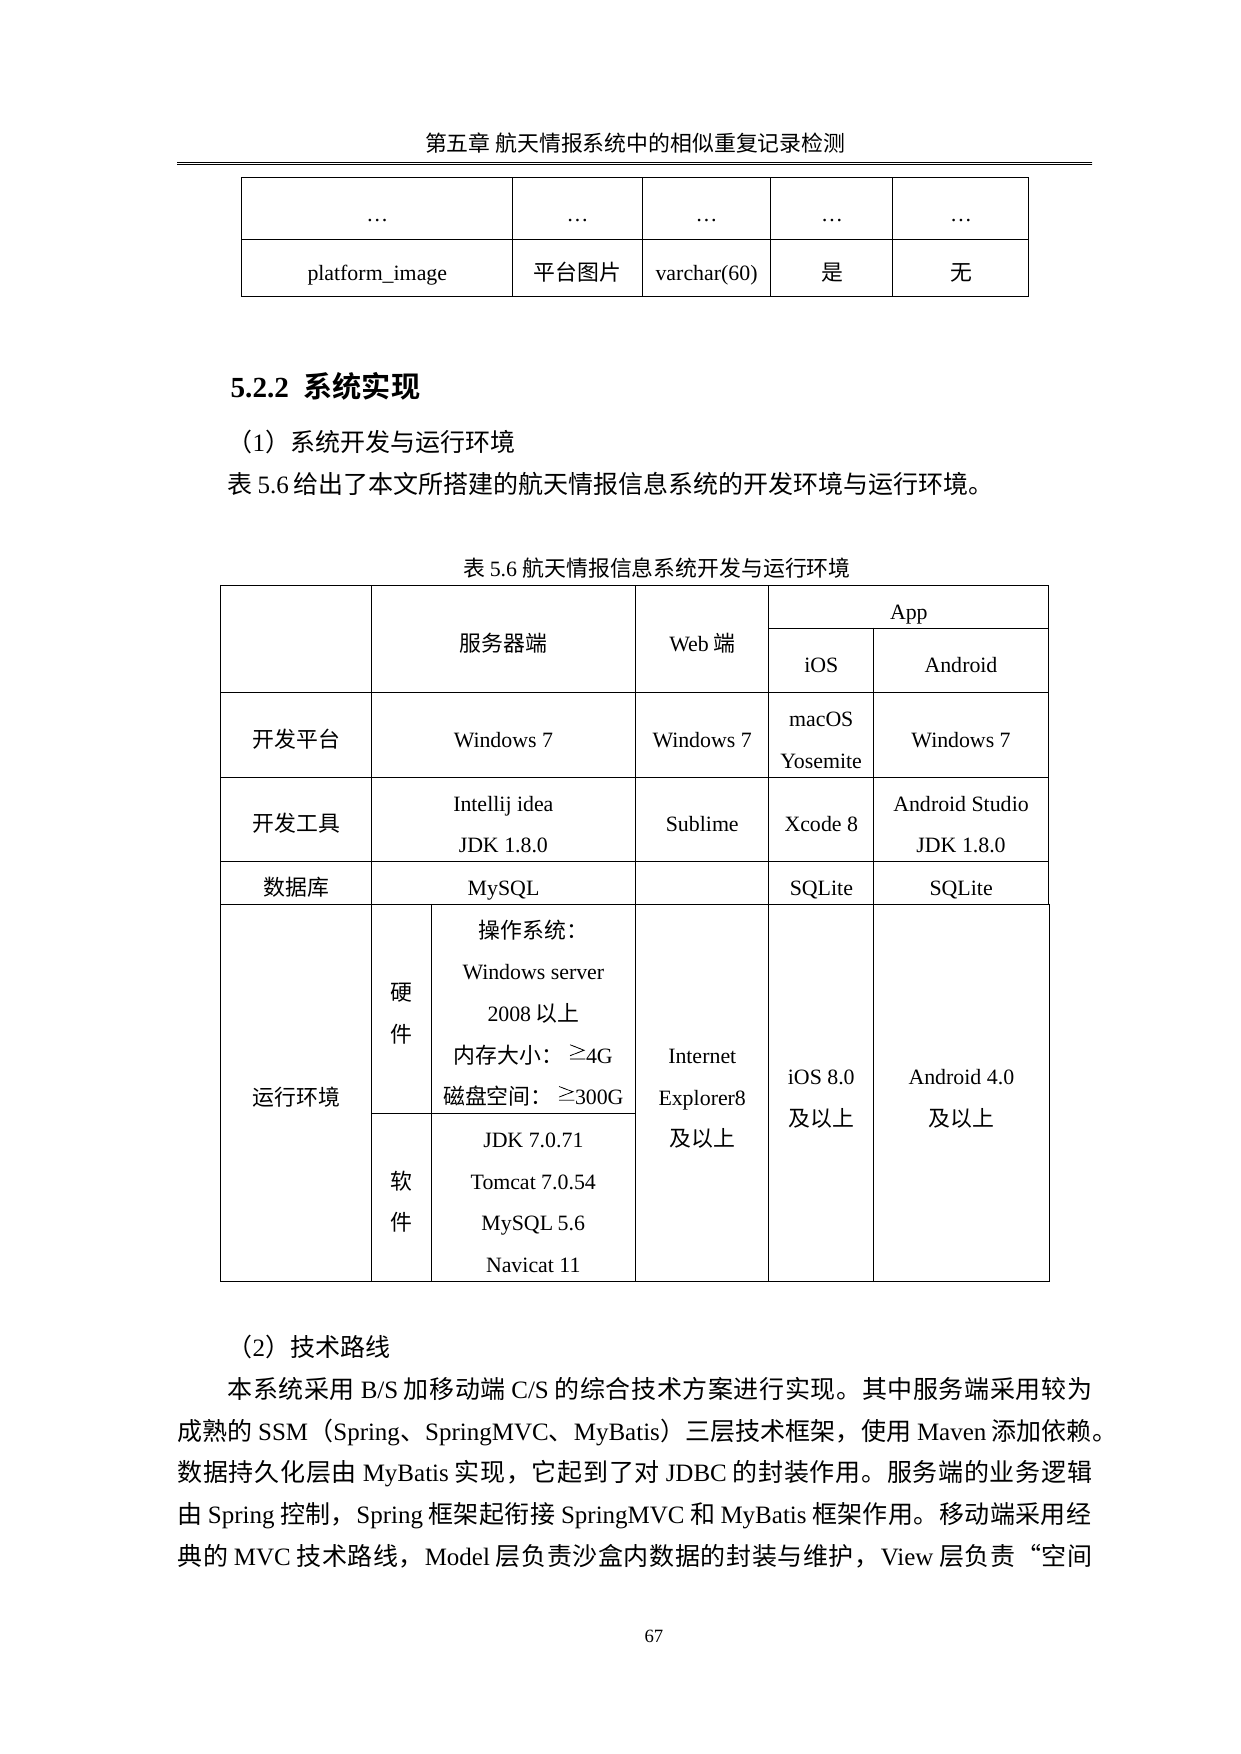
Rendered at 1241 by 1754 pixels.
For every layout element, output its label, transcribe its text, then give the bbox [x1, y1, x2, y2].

table_cell Windows 7 [636, 693, 768, 777]
table_cell varchar(60) [643, 240, 770, 296]
table_cell … [771, 178, 892, 239]
table_cell SQLite [769, 862, 873, 904]
table_cell [636, 862, 768, 904]
table_cell … [513, 178, 642, 239]
table_cell 无 [893, 240, 1028, 296]
table_cell Android [874, 629, 1048, 692]
table_cell 运行环境 [221, 905, 371, 1281]
text （2）技术路线 [177, 1323, 1092, 1365]
table_cell 开发工具 [221, 778, 371, 861]
table_cell macOS Yosemite [769, 693, 873, 777]
table_header Web端 [636, 586, 768, 692]
text 表5.6 航天情报信息系统开发与运行环境 [177, 543, 1092, 585]
table_cell 开发平台 [221, 693, 371, 777]
table_cell SQLite [874, 862, 1048, 904]
table_cell Intellij idea JDK 1.8.0 [372, 778, 635, 861]
table_cell 是 [771, 240, 892, 296]
table_header 服务器端 [372, 586, 635, 692]
table_cell 硬件 [372, 905, 431, 1113]
table_cell iOS 8.0及以上 [769, 905, 873, 1281]
table_cell Sublime [636, 778, 768, 861]
text （1）系统开发与运行环境 [177, 418, 1092, 460]
table_header App [769, 586, 1048, 627]
table_cell … [893, 178, 1028, 239]
table_cell 软件 [372, 1114, 431, 1281]
table_cell Xcode 8 [769, 778, 873, 861]
table_header [221, 586, 371, 692]
table_cell iOS [769, 629, 873, 692]
table_cell MySQL [372, 862, 635, 904]
table_cell Android Studio JDK 1.8.0 [874, 778, 1048, 861]
table_cell 数据库 [221, 862, 371, 904]
table_cell Windows 7 [874, 693, 1048, 777]
table_cell Android 4.0 及以上 [874, 905, 1049, 1281]
table_cell 操作系统： Windows server 2008以上 内存大小：4G 磁盘空间：300G [432, 905, 635, 1113]
table_cell Internet Explorer8及以上 [636, 905, 768, 1281]
table_cell JDK 7.0.71 Tomcat 7.0.54 MySQL 5.6 Navicat 11 [432, 1114, 635, 1281]
table_cell … [242, 178, 512, 239]
table_cell Windows 7 [372, 693, 635, 777]
text 表5.6给出了本文所搭建的航天情报信息系统的开发环境与运行环境。 [177, 460, 1092, 501]
table_cell platform_image [242, 240, 512, 296]
subtitle 5.2.2 系统实现 [230, 364, 1092, 406]
table_cell 平台图片 [513, 240, 642, 296]
table_cell … [643, 178, 770, 239]
